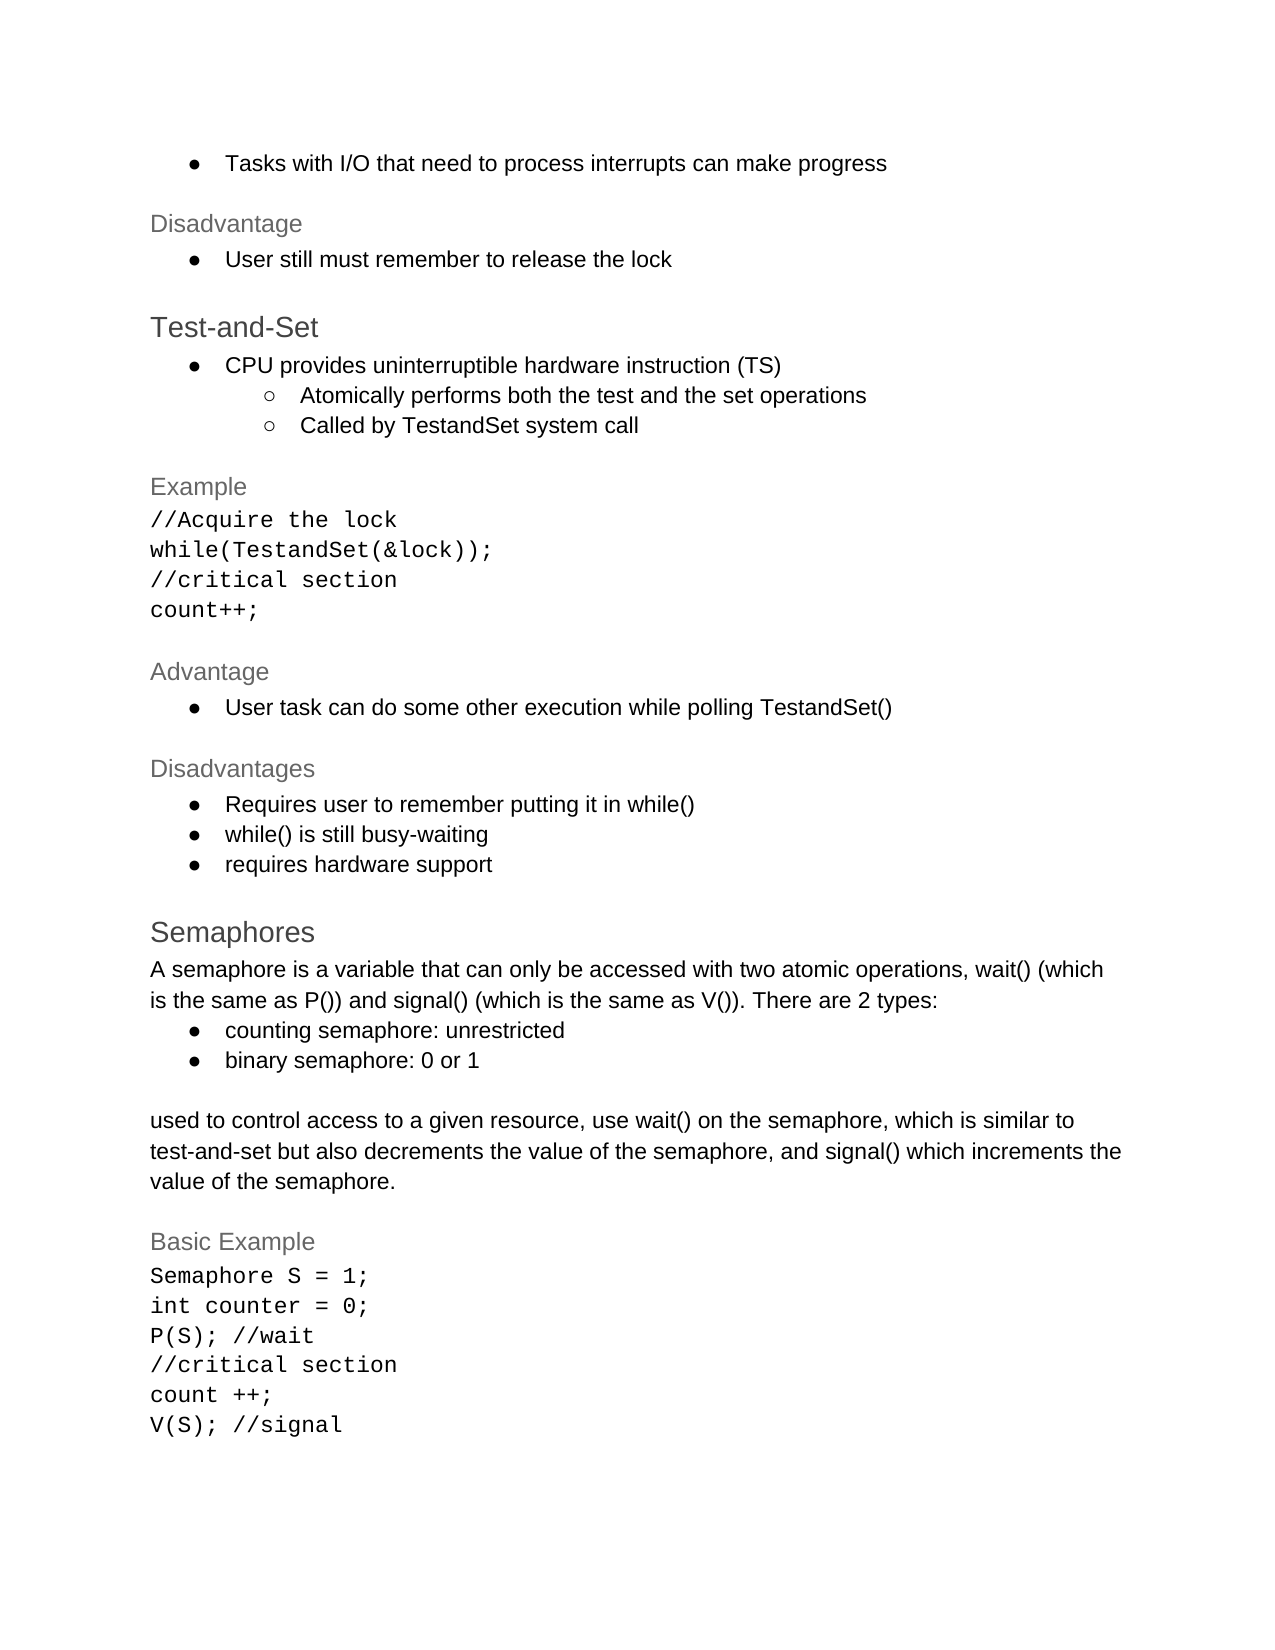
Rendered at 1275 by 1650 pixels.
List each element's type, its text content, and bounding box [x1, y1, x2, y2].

text A semaphore is a variable that can only be accessed with two atomic operations, wait() (which is the same as P()) and signal() (which is the same as V()). There are 2 types: [150, 956, 1125, 1013]
subtitle Example [150, 472, 1125, 500]
text int counter = 0; [150, 1294, 1125, 1320]
text count++; [150, 598, 1125, 624]
text while(TestandSet(&lock)); [150, 538, 1125, 564]
text //critical section [150, 1354, 1125, 1380]
subtitle Advantage [150, 657, 1125, 686]
subtitle Test-and-Set [150, 310, 1125, 343]
list Tasks with I/O that need to process interrupts can make progress [187, 150, 1125, 176]
list Called by TestandSet system call [262, 412, 1125, 439]
list while() is still busy-waiting [187, 821, 1125, 847]
subtitle Disadvantage [150, 209, 1125, 238]
text Semaphore S = 1; [150, 1264, 1125, 1290]
list Atomically performs both the test and the set operations [262, 382, 1125, 408]
subtitle Semaphores [150, 914, 1125, 948]
subtitle Basic Example [150, 1227, 1125, 1256]
list requires hardware support [187, 851, 1125, 877]
text V(S); //signal [150, 1413, 1125, 1439]
list counting semaphore: unrestricted [187, 1017, 1125, 1043]
text //Acquire the lock [150, 509, 1125, 535]
text P(S); //wait [150, 1324, 1125, 1350]
text count ++; [150, 1383, 1125, 1409]
subtitle Disadvantages [150, 753, 1125, 782]
list Requires user to remember putting it in while() [187, 791, 1125, 817]
list CPU provides uninterruptible hardware instruction (TS) [187, 352, 1125, 378]
text //critical section [150, 568, 1125, 594]
list User task can do some other execution while polling TestandSet() [187, 694, 1125, 721]
text used to control access to a given resource, use wait() on the semaphore, which is similar to test-and-set but also decrements the value of the semaphore, and signal() which increments the value of the semaphore. [150, 1107, 1125, 1194]
list User still must remember to release the lock [187, 246, 1125, 273]
list binary semaphore: 0 or 1 [187, 1047, 1125, 1073]
